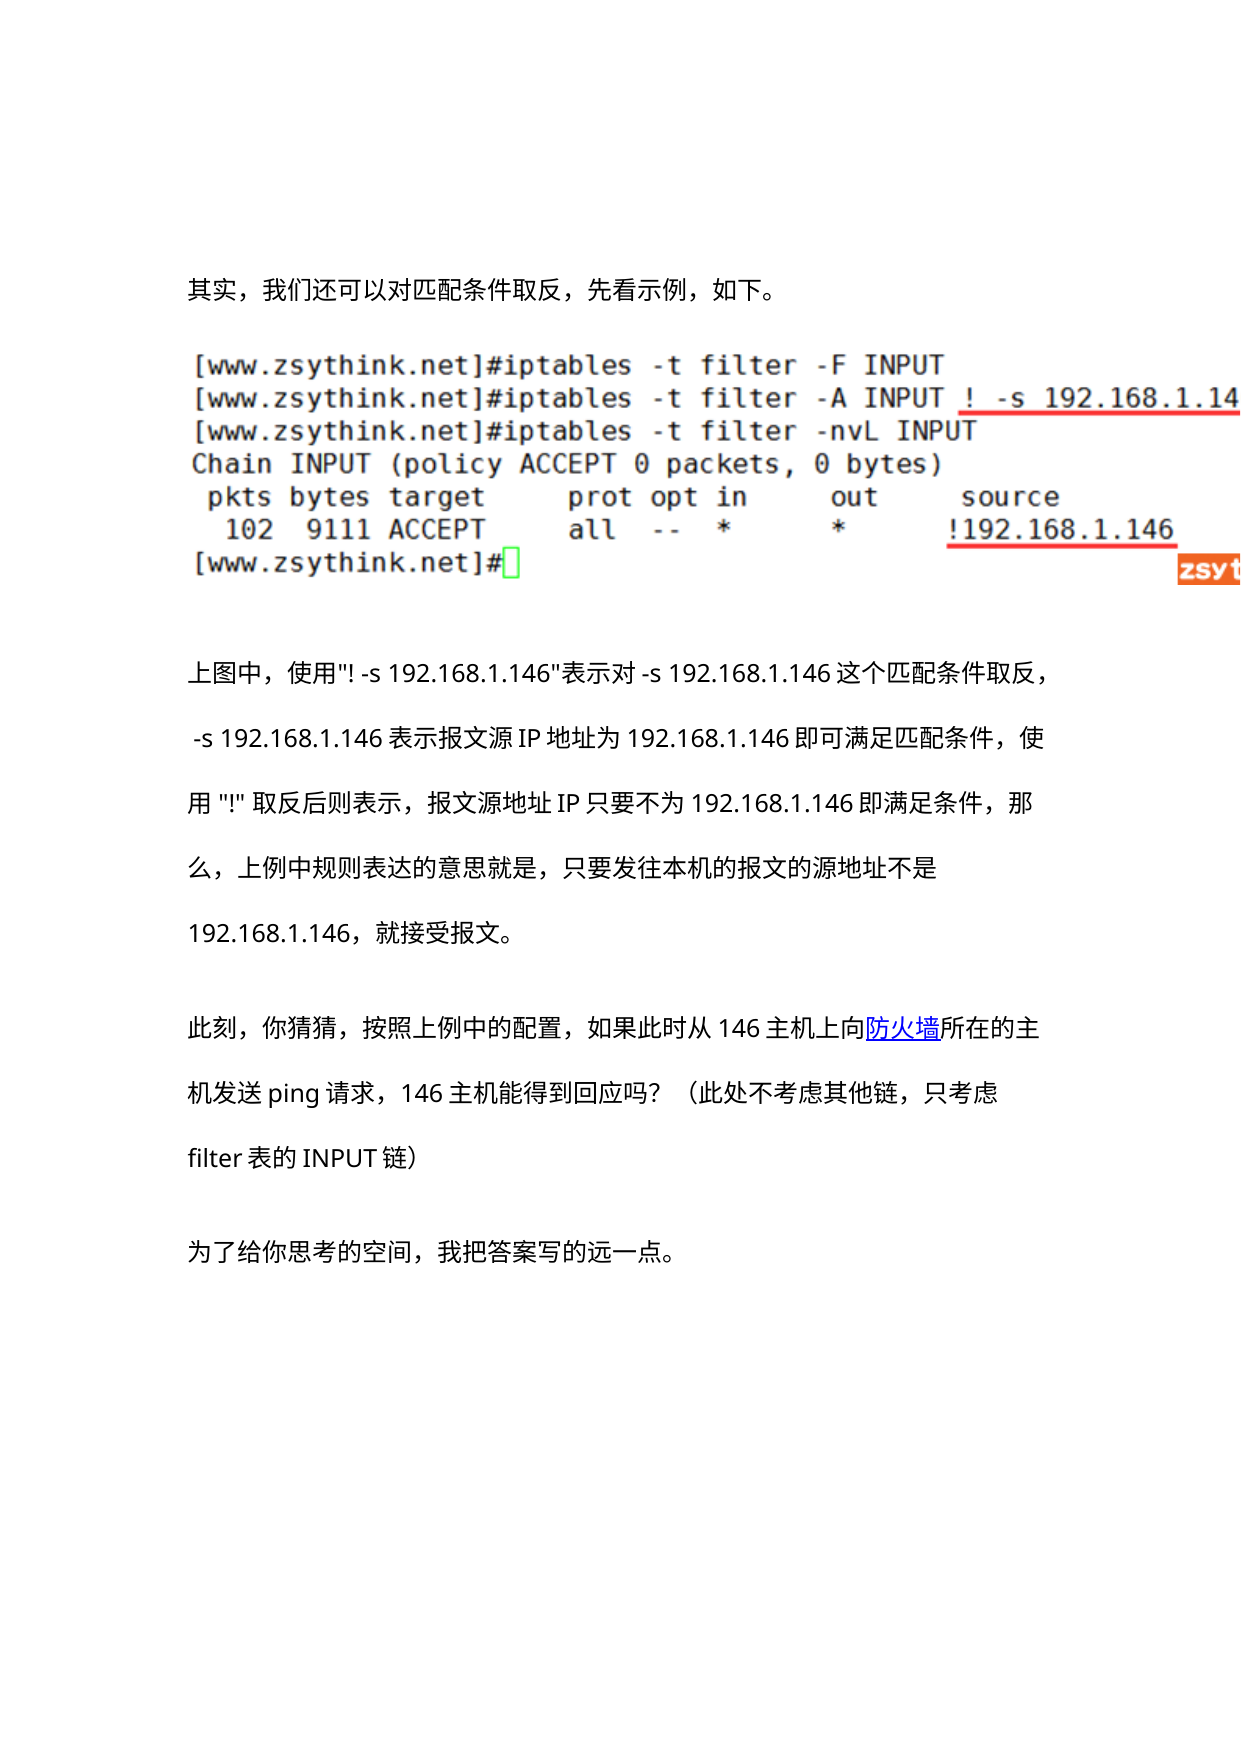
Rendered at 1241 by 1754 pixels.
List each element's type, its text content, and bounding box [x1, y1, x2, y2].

text 上图中，使用"! -s 192.168.1.146"表示对 -s 192.168.1.146这个匹配条件取反， -s 192.168.1.146表示报文源IP地址为192.168.1.146即可满足匹配条件，使用 "!" 取反后则表示，报文源地址IP只要不为192.168.1.146即满足条件，那么，上例中规则表达的意思就是，只要发往本机的报文的源地址不是192.168.1.146，就接受报文。 [187, 639, 1053, 964]
text 此刻，你猜猜，按照上例中的配置，如果此时从146主机上向防火墙所在的主机发送ping请求，146主机能得到回应吗？（此处不考虑其他链，只考虑filter表的INPUT链） [187, 994, 1053, 1189]
text 为了给你思考的空间，我把答案写的远一点。 [187, 1218, 1053, 1283]
text 其实，我们还可以对匹配条件取反，先看示例，如下。 [187, 256, 1053, 321]
picture [187, 350, 1241, 585]
